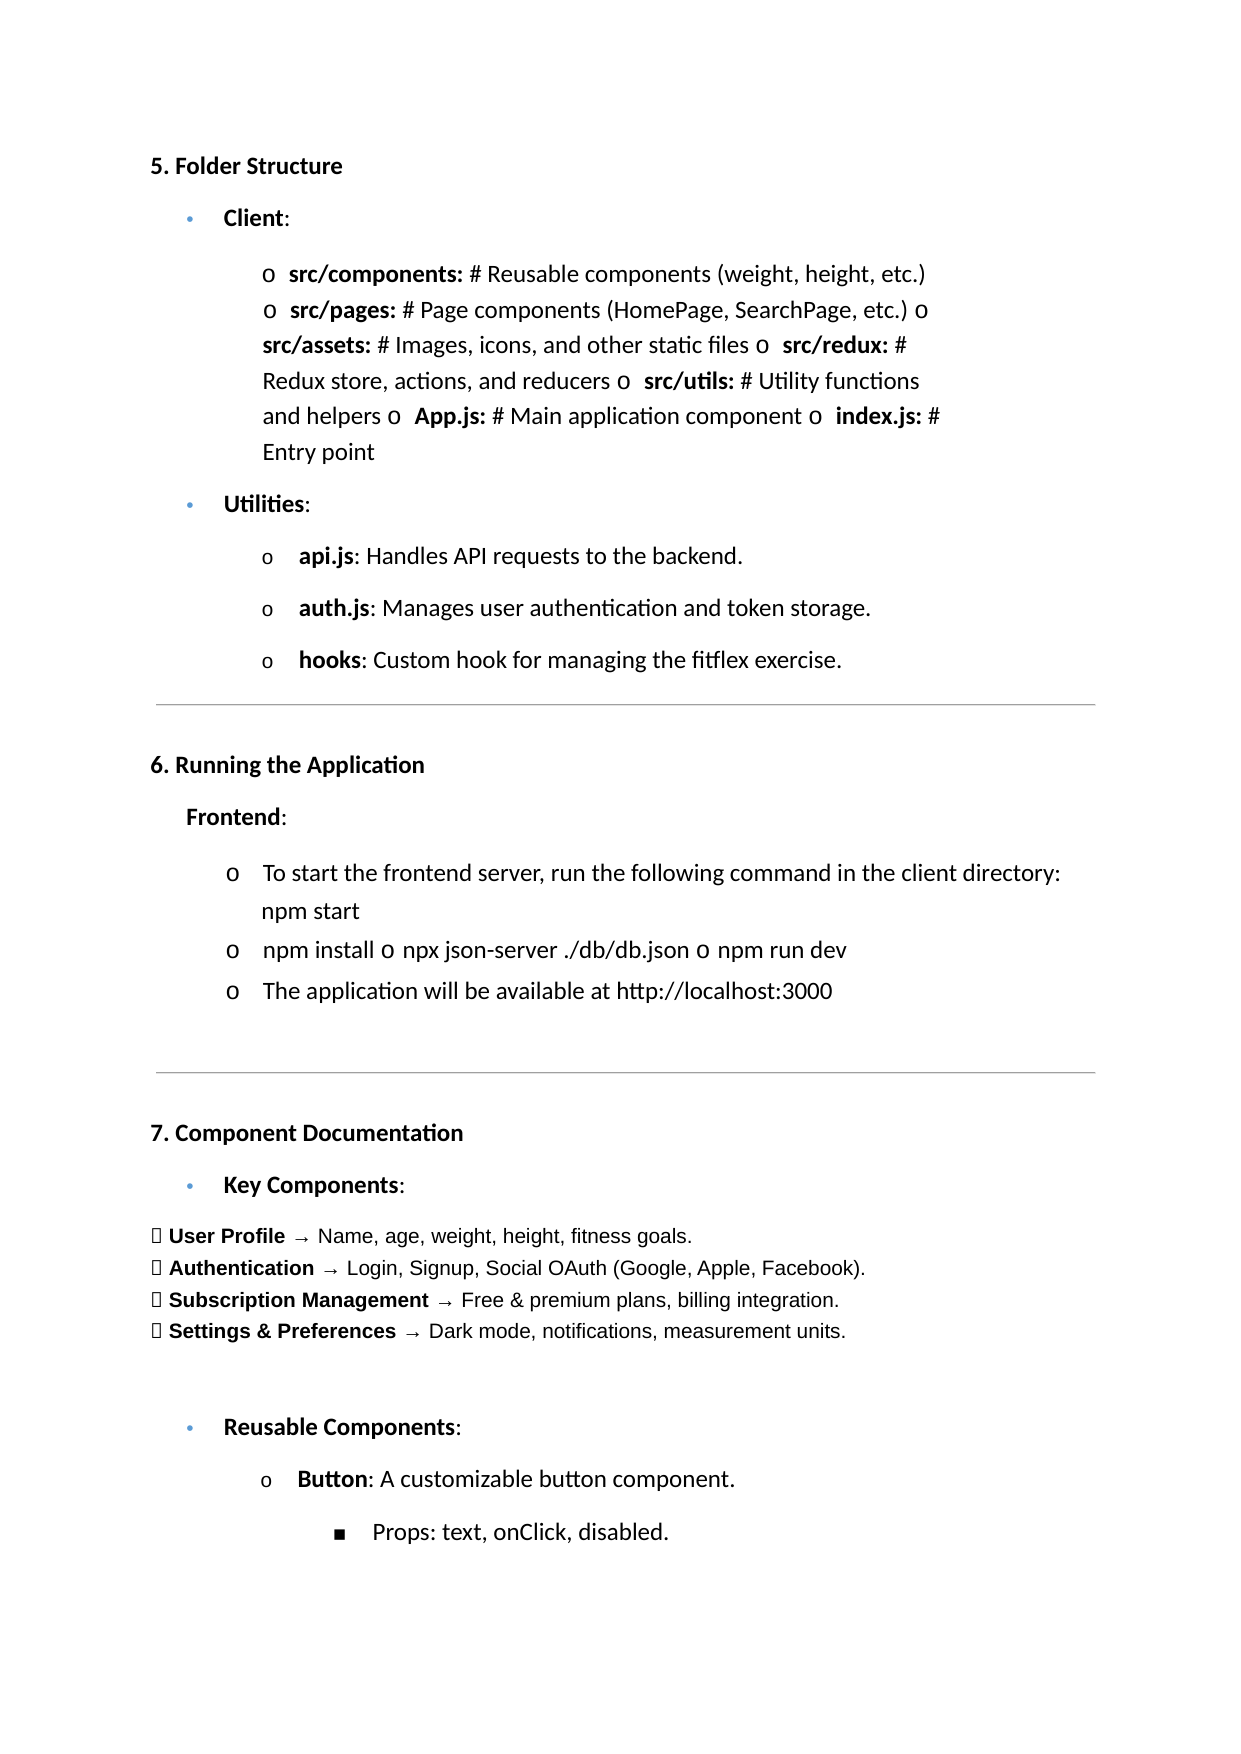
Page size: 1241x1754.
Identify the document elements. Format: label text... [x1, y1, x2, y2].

list Folder Structure [150, 150, 1097, 181]
list To start the frontend server, run the following command in the client directory: [225, 857, 1095, 889]
list hooks: Custom hook for managing the fitflex exercise. [261, 645, 1095, 675]
list Running the Application [150, 749, 1097, 779]
text o Button: A customizable button component. [150, 1464, 1097, 1494]
list Key Components: [186, 1169, 1097, 1200]
list npm install o npx json-server ./db/db.json o npm run dev [225, 934, 1095, 966]
text Frontend: [186, 801, 1097, 832]
list auth.js: Manages user authentication and token storage. [261, 592, 1095, 623]
text ▪ Props: text, onClick, disabled. [150, 1516, 1097, 1546]
list Utilities: [186, 488, 1097, 518]
list The application will be available at http://localhost:3000 [225, 975, 1095, 1007]
list Component Documentation [150, 1117, 1097, 1147]
list Client: [186, 202, 1097, 233]
text 🔹 User Profile → Name, age, weight, height, fitness goals. 🔹 Authentication → Login, Signup, Social OAuth (Google, Apple, Facebook). 🔹 Subscription Management → Free & premium plans, billing integration. 🔹 Settings & Preferences → Dark mode, notifications, measurement units. [150, 1221, 1097, 1345]
list api.js: Handles API requests to the backend. [261, 540, 1095, 571]
text o src/components: # Reusable components (weight, height, etc.) o src/pages: # Page components (HomePage, SearchPage, etc.) o src/assets: # Images, icons, and other static files o src/redux: # Redux store, actions, and reducers o src/utils: # Utility functions and helpers o App.js: # Main application component o index.js: # Entry point [261, 258, 943, 466]
text npm start [261, 895, 1095, 926]
list Reusable Components: [186, 1411, 1097, 1442]
